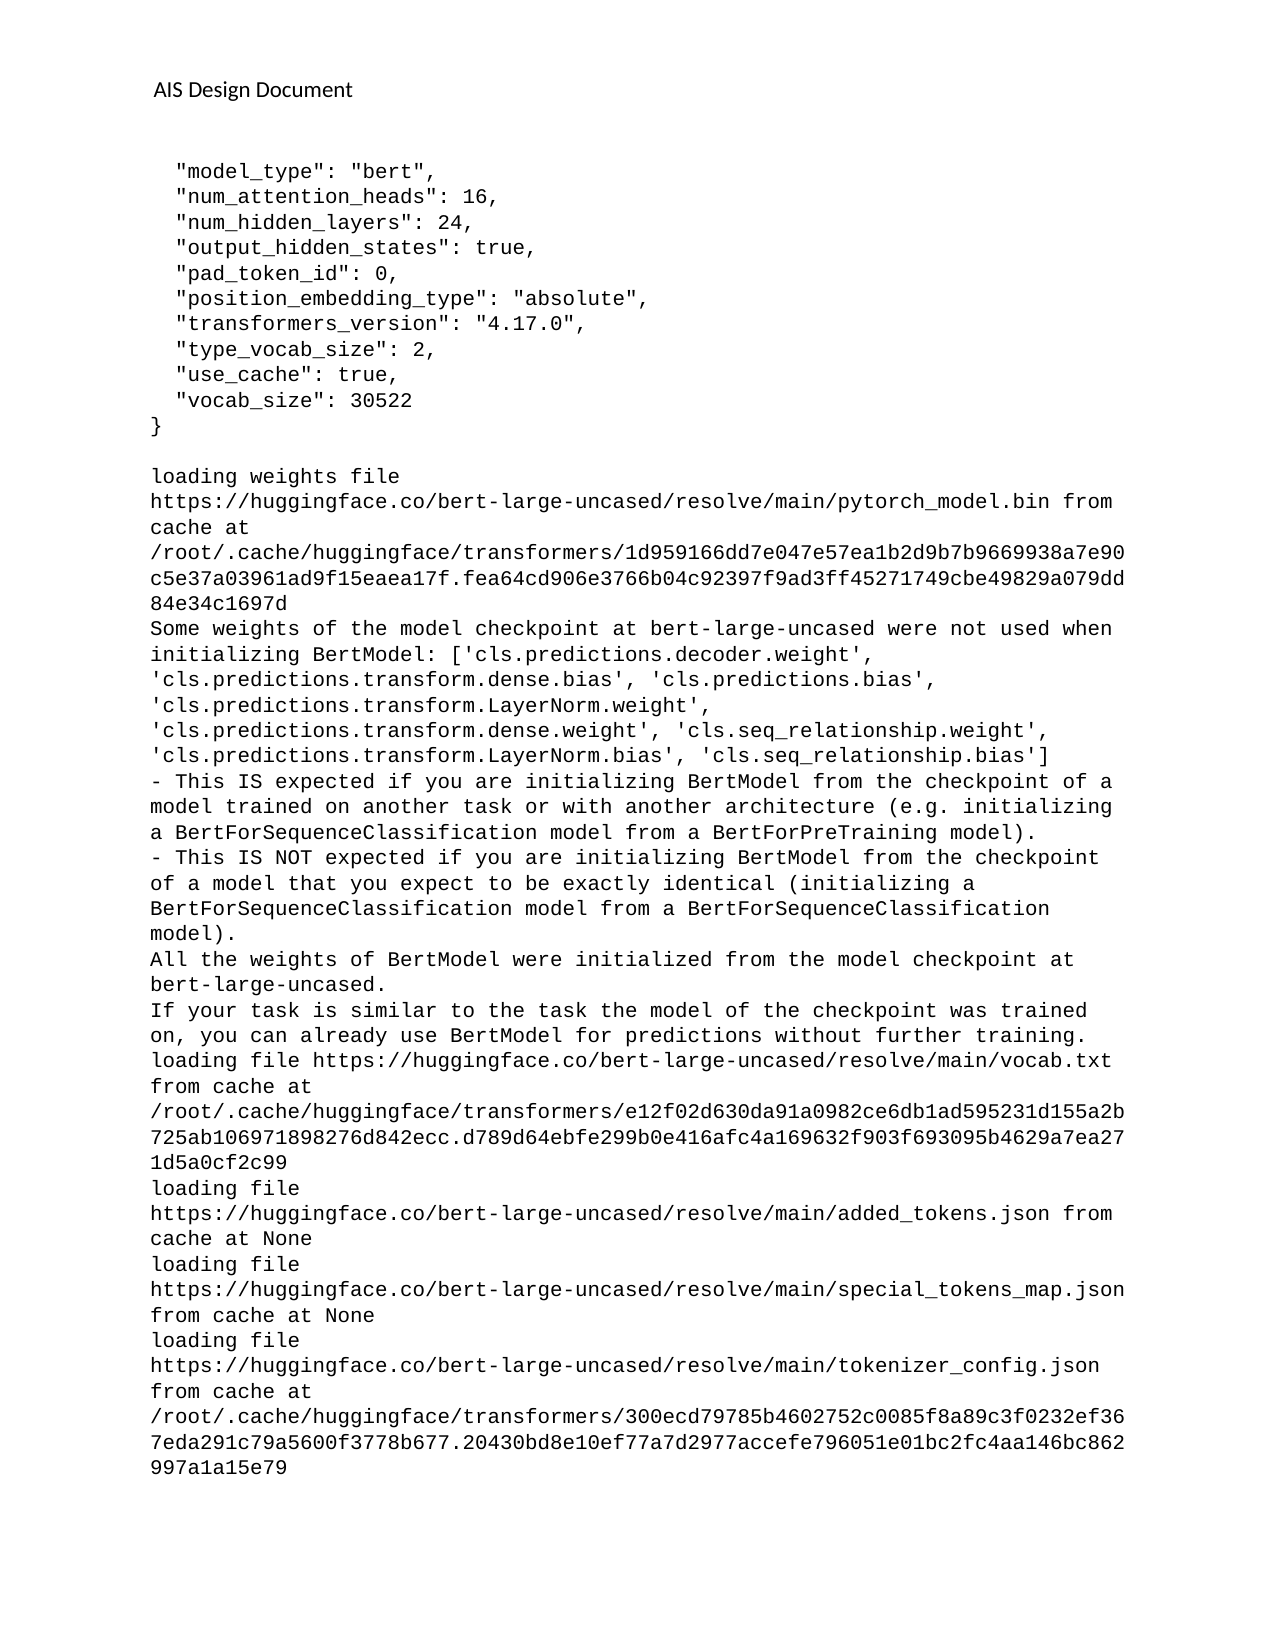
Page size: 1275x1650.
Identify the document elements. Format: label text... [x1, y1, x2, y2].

text loading file https://huggingface.co/bert-large-uncased/resolve/main/special_tokens_map.json from cache at None [150, 1252, 1125, 1328]
text "type_vocab_size": 2, [150, 337, 1125, 362]
text "vocab_size": 30522 [150, 388, 1125, 413]
text loading weights file https://huggingface.co/bert-large-uncased/resolve/main/pytorch_model.bin from cache at /root/.cache/huggingface/transformers/1d959166dd7e047e57ea1b2d9b7b9669938a7e90c5e37a03961ad9f15eaea17f.fea64cd906e3766b04c92397f9ad3ff45271749cbe49829a079dd84e34c1697d [150, 464, 1125, 617]
text loading file https://huggingface.co/bert-large-uncased/resolve/main/tokenizer_config.json from cache at /root/.cache/huggingface/transformers/300ecd79785b4602752c0085f8a89c3f0232ef367eda291c79a5600f3778b677.20430bd8e10ef77a7d2977accefe796051e01bc2fc4aa146bc862997a1a15e79 [150, 1328, 1125, 1481]
text "position_embedding_type": "absolute", [150, 286, 1125, 312]
text "output_hidden_states": true, [150, 235, 1125, 261]
text If your task is similar to the task the model of the checkpoint was trained on, you can already use BertModel for predictions without further training. [150, 998, 1125, 1049]
text "pad_token_id": 0, [150, 261, 1125, 286]
text "num_hidden_layers": 24, [150, 210, 1125, 235]
text "model_type": "bert", [150, 159, 1125, 184]
text - This IS NOT expected if you are initializing BertModel from the checkpoint of a model that you expect to be exactly identical (initializing a BertForSequenceClassification model from a BertForSequenceClassification model). [150, 845, 1125, 947]
text loading file https://huggingface.co/bert-large-uncased/resolve/main/added_tokens.json from cache at None [150, 1176, 1125, 1252]
text "use_cache": true, [150, 362, 1125, 388]
text Some weights of the model checkpoint at bert-large-uncased were not used when initializing BertModel: ['cls.predictions.decoder.weight', 'cls.predictions.transform.dense.bias', 'cls.predictions.bias', 'cls.predictions.transform.LayerNorm.weight', 'cls.predictions.transform.dense.weight', 'cls.seq_relationship.weight', 'cls.predictions.transform.LayerNorm.bias', 'cls.seq_relationship.bias'] [150, 617, 1125, 769]
text All the weights of BertModel were initialized from the model checkpoint at bert-large-uncased. [150, 947, 1125, 998]
text "num_attention_heads": 16, [150, 184, 1125, 210]
text - This IS expected if you are initializing BertModel from the checkpoint of a model trained on another task or with another architecture (e.g. initializing a BertForSequenceClassification model from a BertForPreTraining model). [150, 769, 1125, 845]
text } [150, 413, 1125, 439]
text loading file https://huggingface.co/bert-large-uncased/resolve/main/vocab.txt from cache at /root/.cache/huggingface/transformers/e12f02d630da91a0982ce6db1ad595231d155a2b725ab106971898276d842ecc.d789d64ebfe299b0e416afc4a169632f903f693095b4629a7ea271d5a0cf2c99 [150, 1049, 1125, 1176]
text "transformers_version": "4.17.0", [150, 312, 1125, 337]
